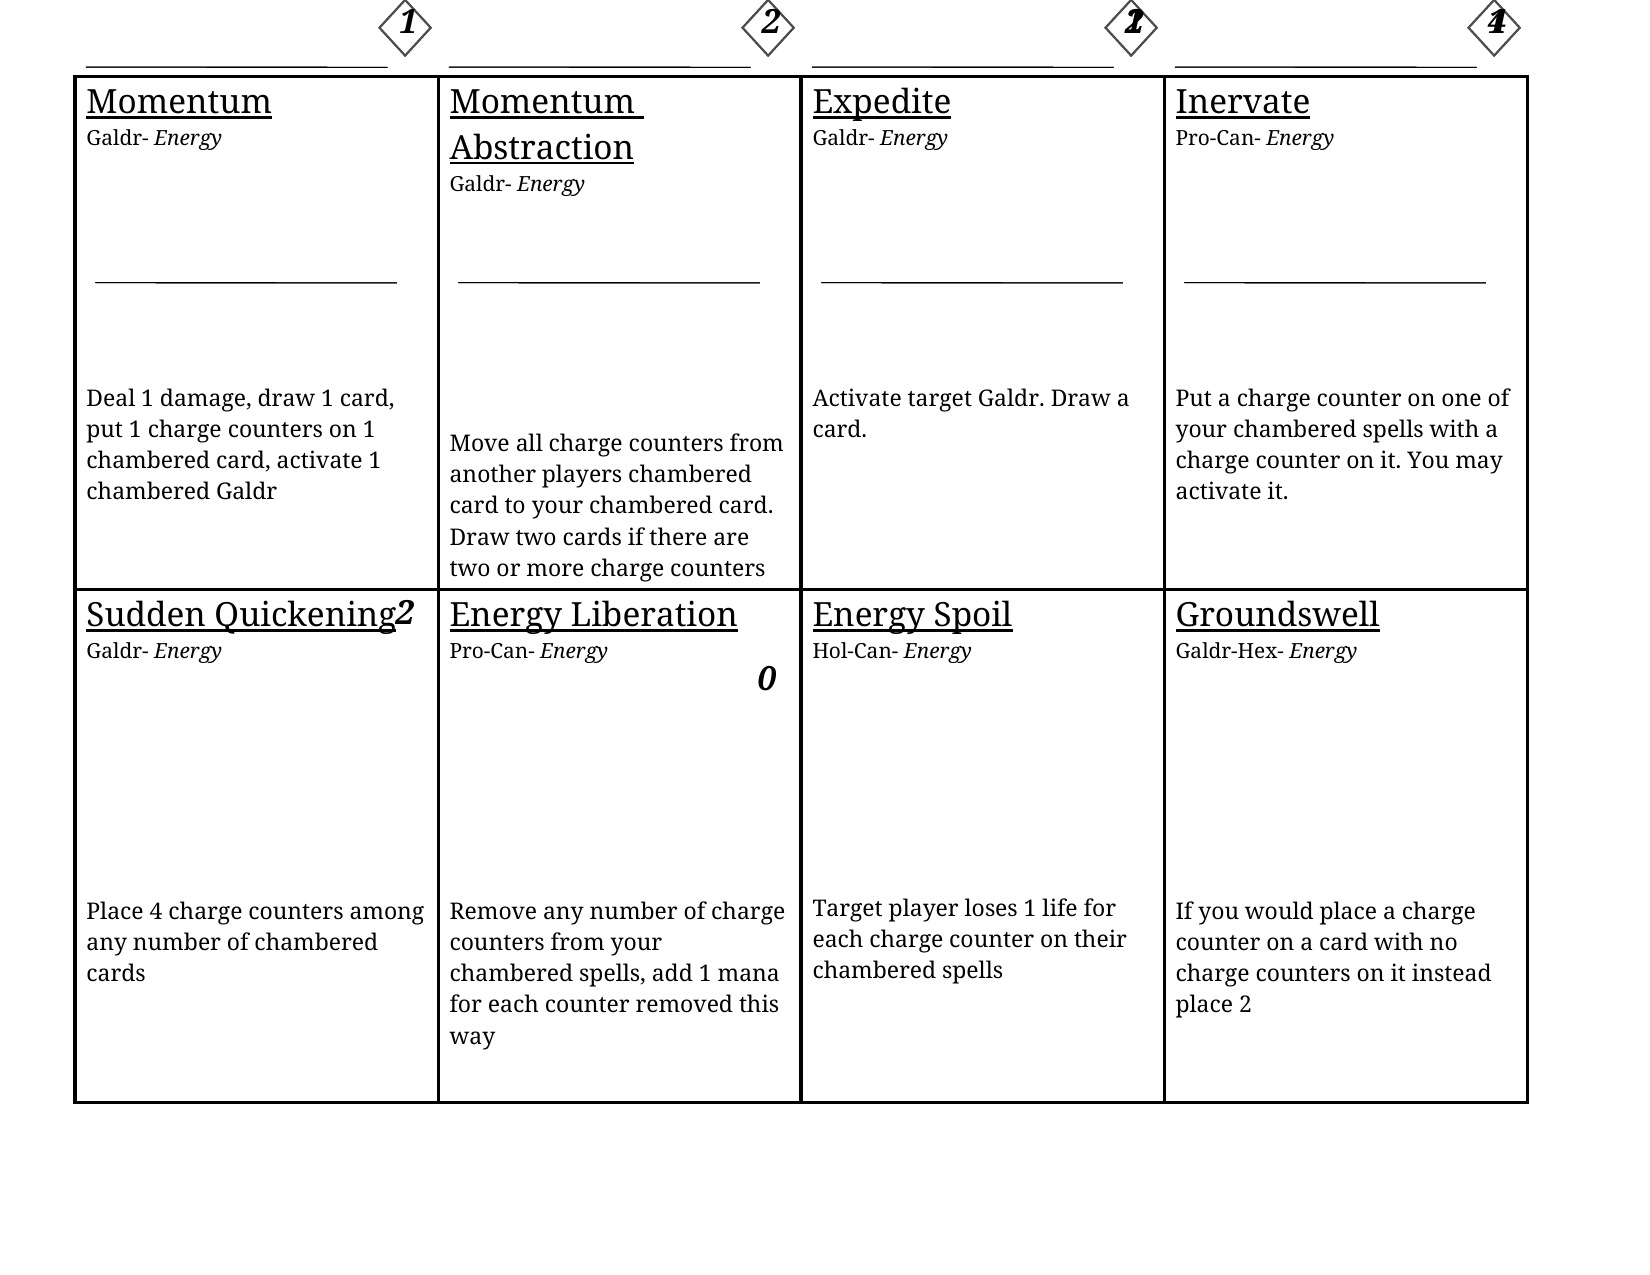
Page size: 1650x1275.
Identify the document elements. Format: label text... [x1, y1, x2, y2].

table_cell Energy Liberation Pro-Can- Energy Remove any number of charge counters from your chambered spells, add 1 mana for each counter removed this way [440, 591, 799, 1101]
table_cell Sudden Quickening Galdr- Energy Place 4 charge counters among any number of chambered cards [77, 591, 437, 1101]
table_header Momentum Abstraction Galdr- Energy Move all charge counters from another players chambered card to your chambered card. Draw two cards if there are two or more charge counters on this card [440, 78, 799, 588]
table_cell Energy Spoil Hol-Can- Energy Target player loses 1 life for each charge counter on their chambered spells [803, 591, 1163, 1101]
table_header Inervate Pro-Can- Energy Put a charge counter on one of your chambered spells with a charge counter on it. You may activate it. [1166, 78, 1526, 588]
table_header Expedite Galdr- Energy Activate target Galdr. Draw a card. [803, 78, 1163, 588]
table_header Momentum Galdr- Energy Deal 1 damage, draw 1 card, put 1 charge counters on 1 chambered card, activate 1 chambered Galdr [77, 78, 437, 588]
table_cell Groundswell Galdr-Hex- Energy If you would place a charge counter on a card with no charge counters on it instead place 2 [1166, 591, 1526, 1101]
